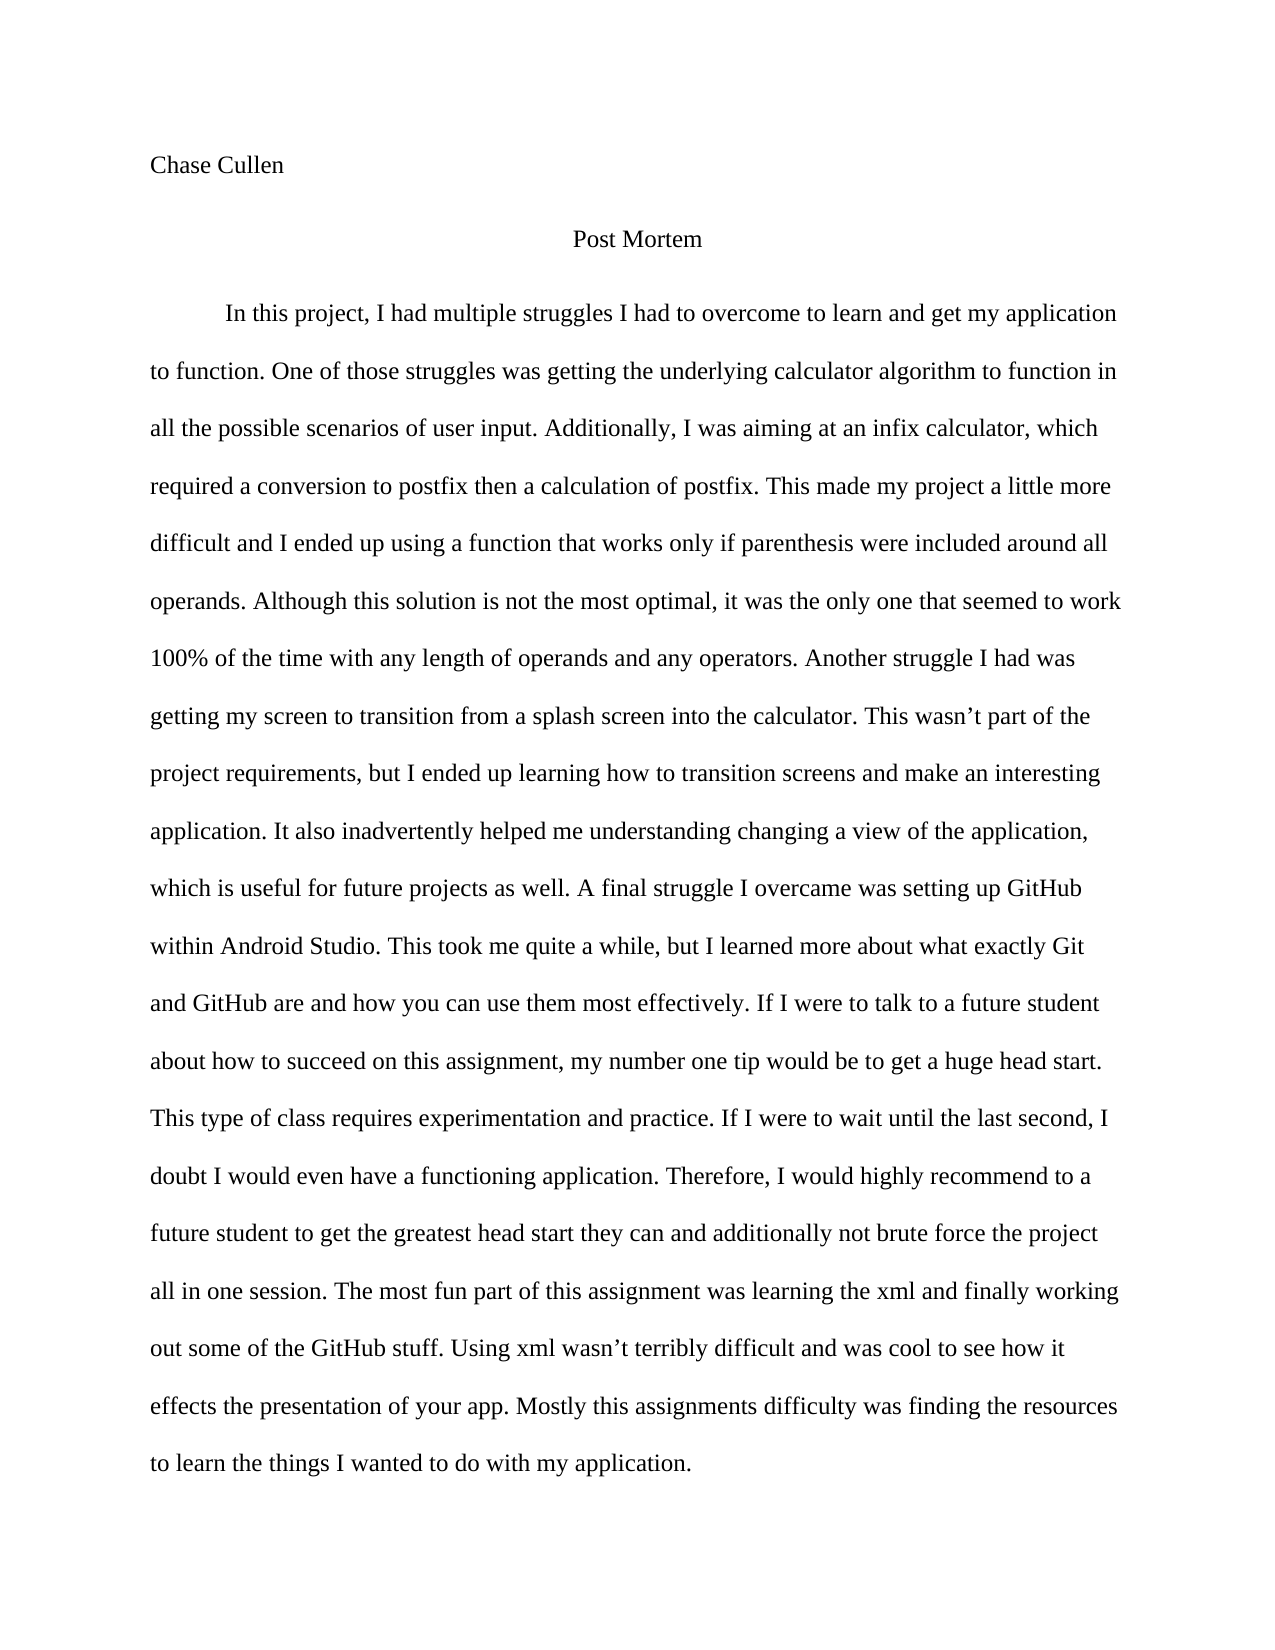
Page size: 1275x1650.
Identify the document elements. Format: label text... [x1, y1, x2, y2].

text In this project, I had multiple struggles I had to overcome to learn and get my application to function. One of those struggles was getting the underlying calculator algorithm to function in all the possible scenarios of user input. Additionally, I was aiming at an infix calculator, which required a conversion to postfix then a calculation of postfix. This made my project a little more difficult and I ended up using a function that works only if parenthesis were included around all operands. Although this solution is not the most optimal, it was the only one that seemed to work 100% of the time with any length of operands and any operators. Another struggle I had was getting my screen to transition from a splash screen into the calculator. This wasn’t part of the project requirements, but I ended up learning how to transition screens and make an interesting application. It also inadvertently helped me understanding changing a view of the application, which is useful for future projects as well. A final struggle I overcame was setting up GitHub within Android Studio. This took me quite a while, but I learned more about what exactly Git and GitHub are and how you can use them most effectively. If I were to talk to a future student about how to succeed on this assignment, my number one tip would be to get a huge head start. This type of class requires experimentation and practice. If I were to wait until the last second, I doubt I would even have a functioning application. Therefore, I would highly recommend to a future student to get the greatest head start they can and additionally not brute force the project all in one session. The most fun part of this assignment was learning the xml and finally working out some of the GitHub stuff. Using xml wasn’t terribly difficult and was cool to see how it effects the presentation of your app. Mostly this assignments difficulty was finding the resources to learn the things I wanted to do with my application. [150, 298, 1125, 1477]
text Post Mortem [150, 224, 1125, 253]
text Chase Cullen [150, 150, 1125, 179]
